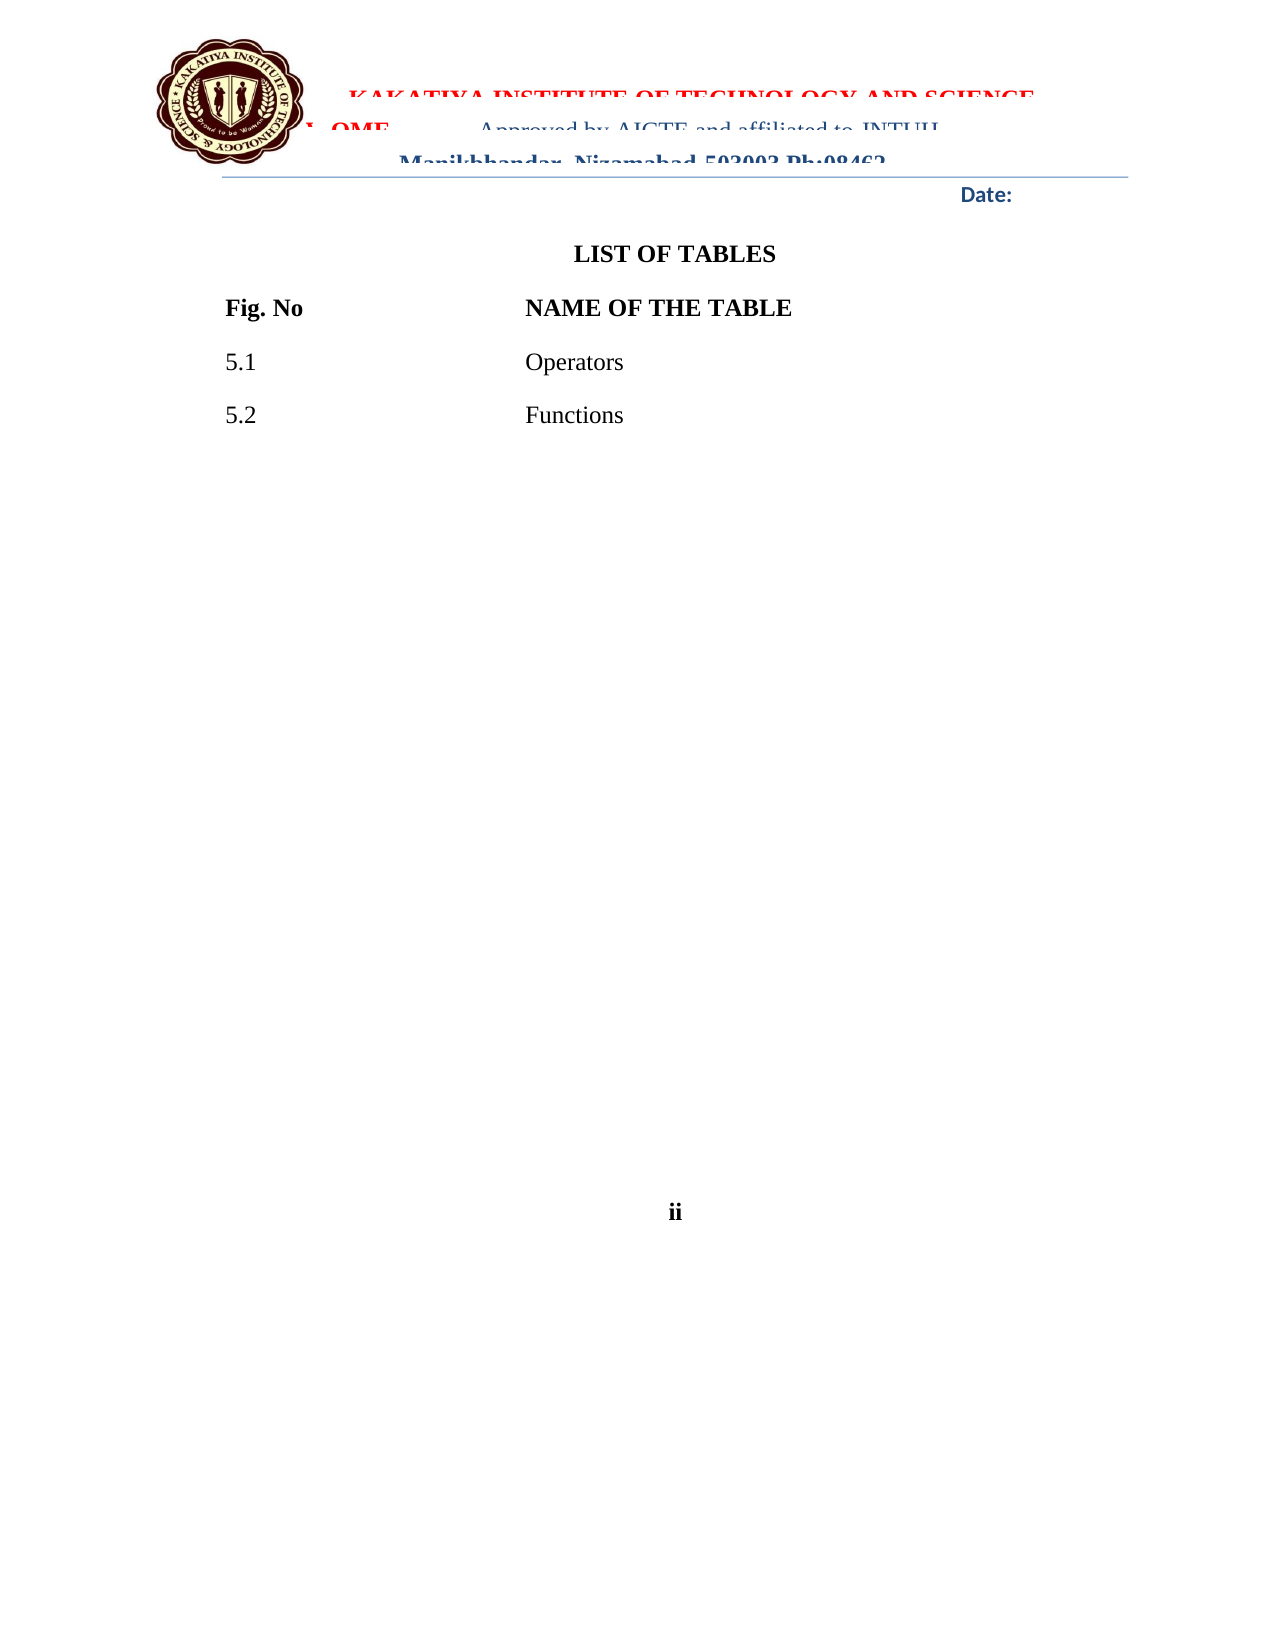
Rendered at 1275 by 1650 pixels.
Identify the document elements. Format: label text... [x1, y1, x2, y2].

list Functions [225, 400, 1173, 429]
text ii [177, 1197, 1173, 1226]
text Date: [64, 180, 1012, 208]
subtitle LIST OF TABLES [177, 239, 1173, 268]
text Fig. No NAME OF THE TABLE [225, 293, 1173, 322]
picture [151, 36, 311, 171]
list Operators [225, 347, 1173, 375]
